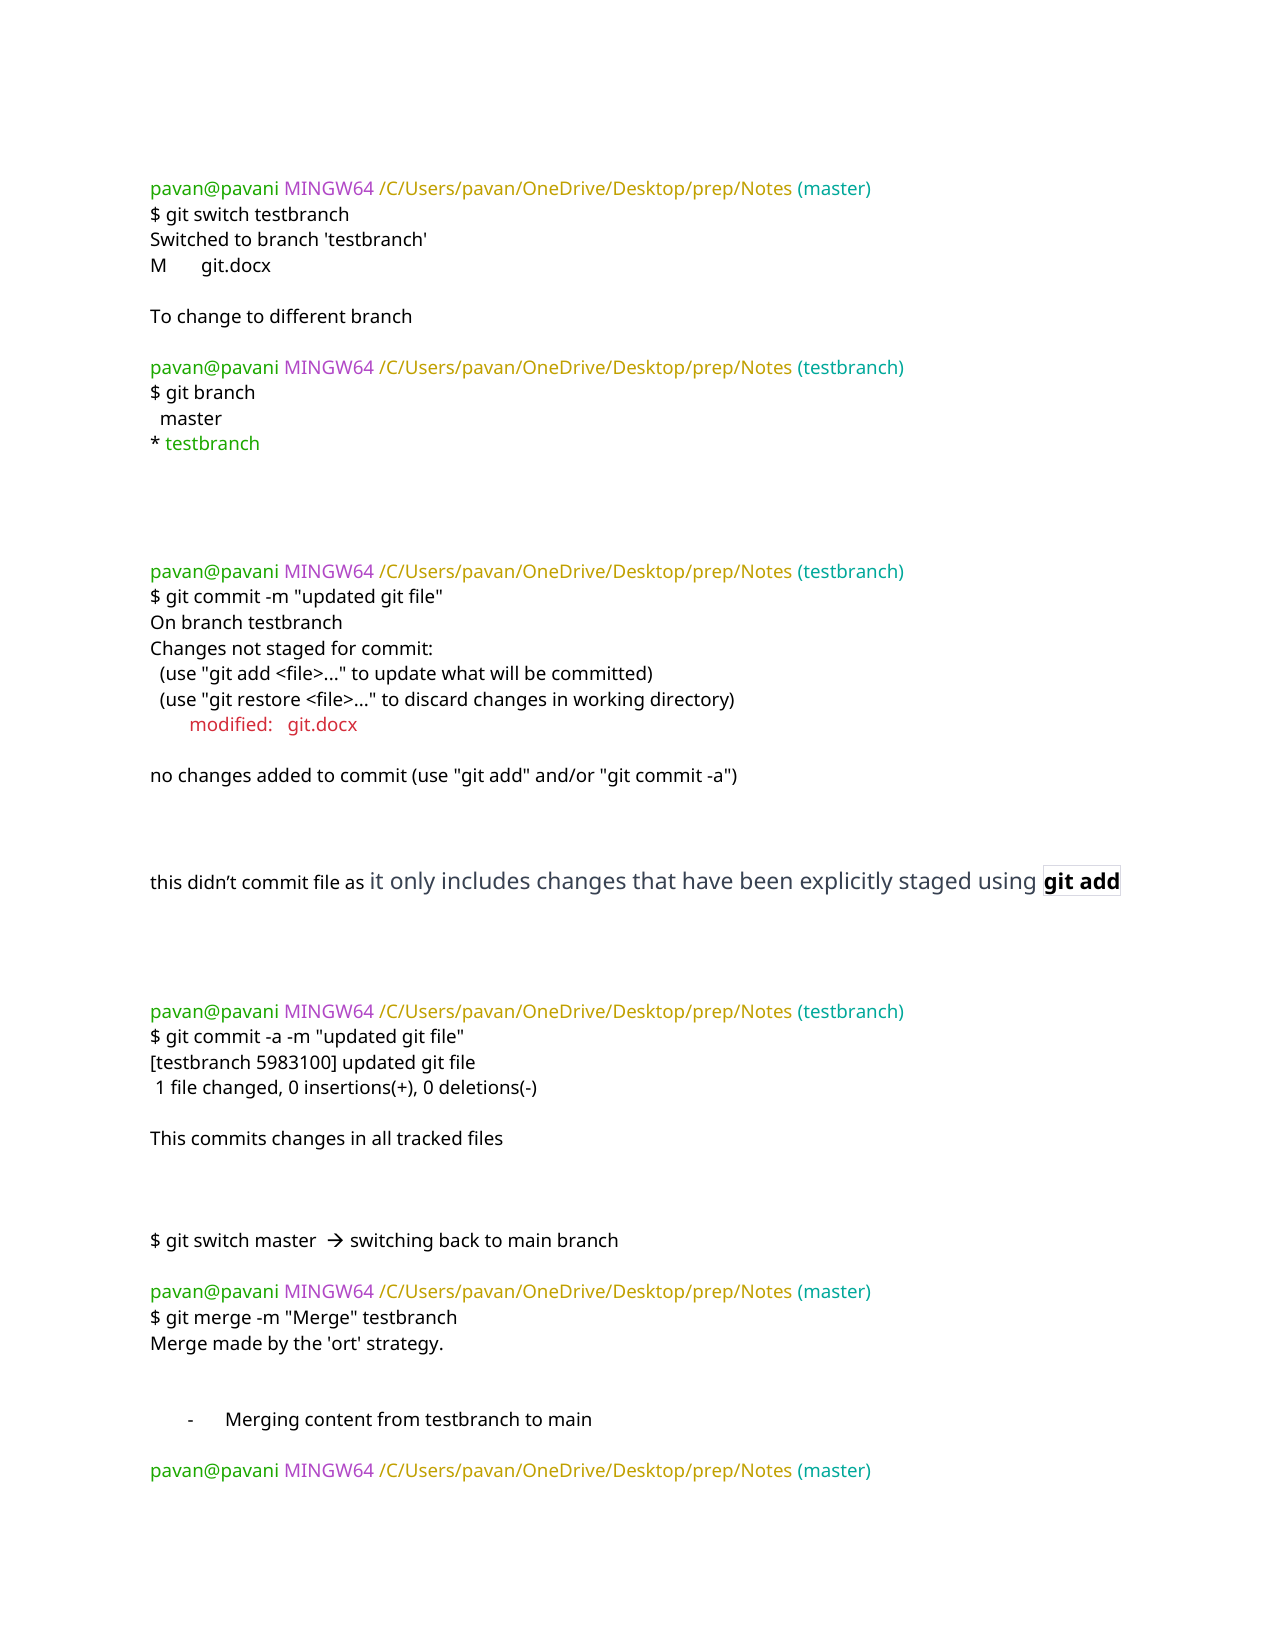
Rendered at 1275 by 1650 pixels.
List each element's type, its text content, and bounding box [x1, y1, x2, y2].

text * testbranch [150, 431, 1125, 456]
text no changes added to commit (use "git add" and/or "git commit -a") [150, 762, 1125, 788]
text pavan@pavani MINGW64 /C/Users/pavan/OneDrive/Desktop/prep/Notes (master) [150, 1457, 1125, 1483]
text Merge made by the 'ort' strategy. [150, 1330, 1125, 1355]
text On branch testbranch [150, 609, 1125, 635]
text pavan@pavani MINGW64 /C/Users/pavan/OneDrive/Desktop/prep/Notes (testbranch) [150, 354, 1125, 380]
text modified: git.docx [150, 711, 1125, 737]
list Merging content from testbranch to main [187, 1406, 1125, 1432]
text Changes not staged for commit: [150, 635, 1125, 660]
text this didn’t commit file as it only includes changes that have been explicitly staged using git add [150, 864, 1125, 896]
text pavan@pavani MINGW64 /C/Users/pavan/OneDrive/Desktop/prep/Notes (testbranch) [150, 998, 1125, 1023]
text [testbranch 5983100] updated git file [150, 1049, 1125, 1074]
text Switched to branch 'testbranch' [150, 227, 1125, 252]
text To change to different branch [150, 303, 1125, 329]
text pavan@pavani MINGW64 /C/Users/pavan/OneDrive/Desktop/prep/Notes (master) [150, 1279, 1125, 1304]
text M git.docx [150, 252, 1125, 278]
text This commits changes in all tracked files [150, 1126, 1125, 1151]
text $ git branch [150, 380, 1125, 405]
text $ git merge -m "Merge" testbranch [150, 1304, 1125, 1330]
text $ git commit -a -m "updated git file" [150, 1023, 1125, 1049]
text $ git switch testbranch [150, 201, 1125, 227]
text master [150, 405, 1125, 431]
text (use "git add <file>..." to update what will be committed) [150, 660, 1125, 686]
text 1 file changed, 0 insertions(+), 0 deletions(-) [150, 1074, 1125, 1100]
text (use "git restore <file>..." to discard changes in working directory) [150, 686, 1125, 711]
text pavan@pavani MINGW64 /C/Users/pavan/OneDrive/Desktop/prep/Notes (testbranch) [150, 558, 1125, 584]
text $ git switch master switching back to main branch [150, 1228, 1125, 1253]
text $ git commit -m "updated git file" [150, 584, 1125, 609]
text pavan@pavani MINGW64 /C/Users/pavan/OneDrive/Desktop/prep/Notes (master) [150, 176, 1125, 201]
